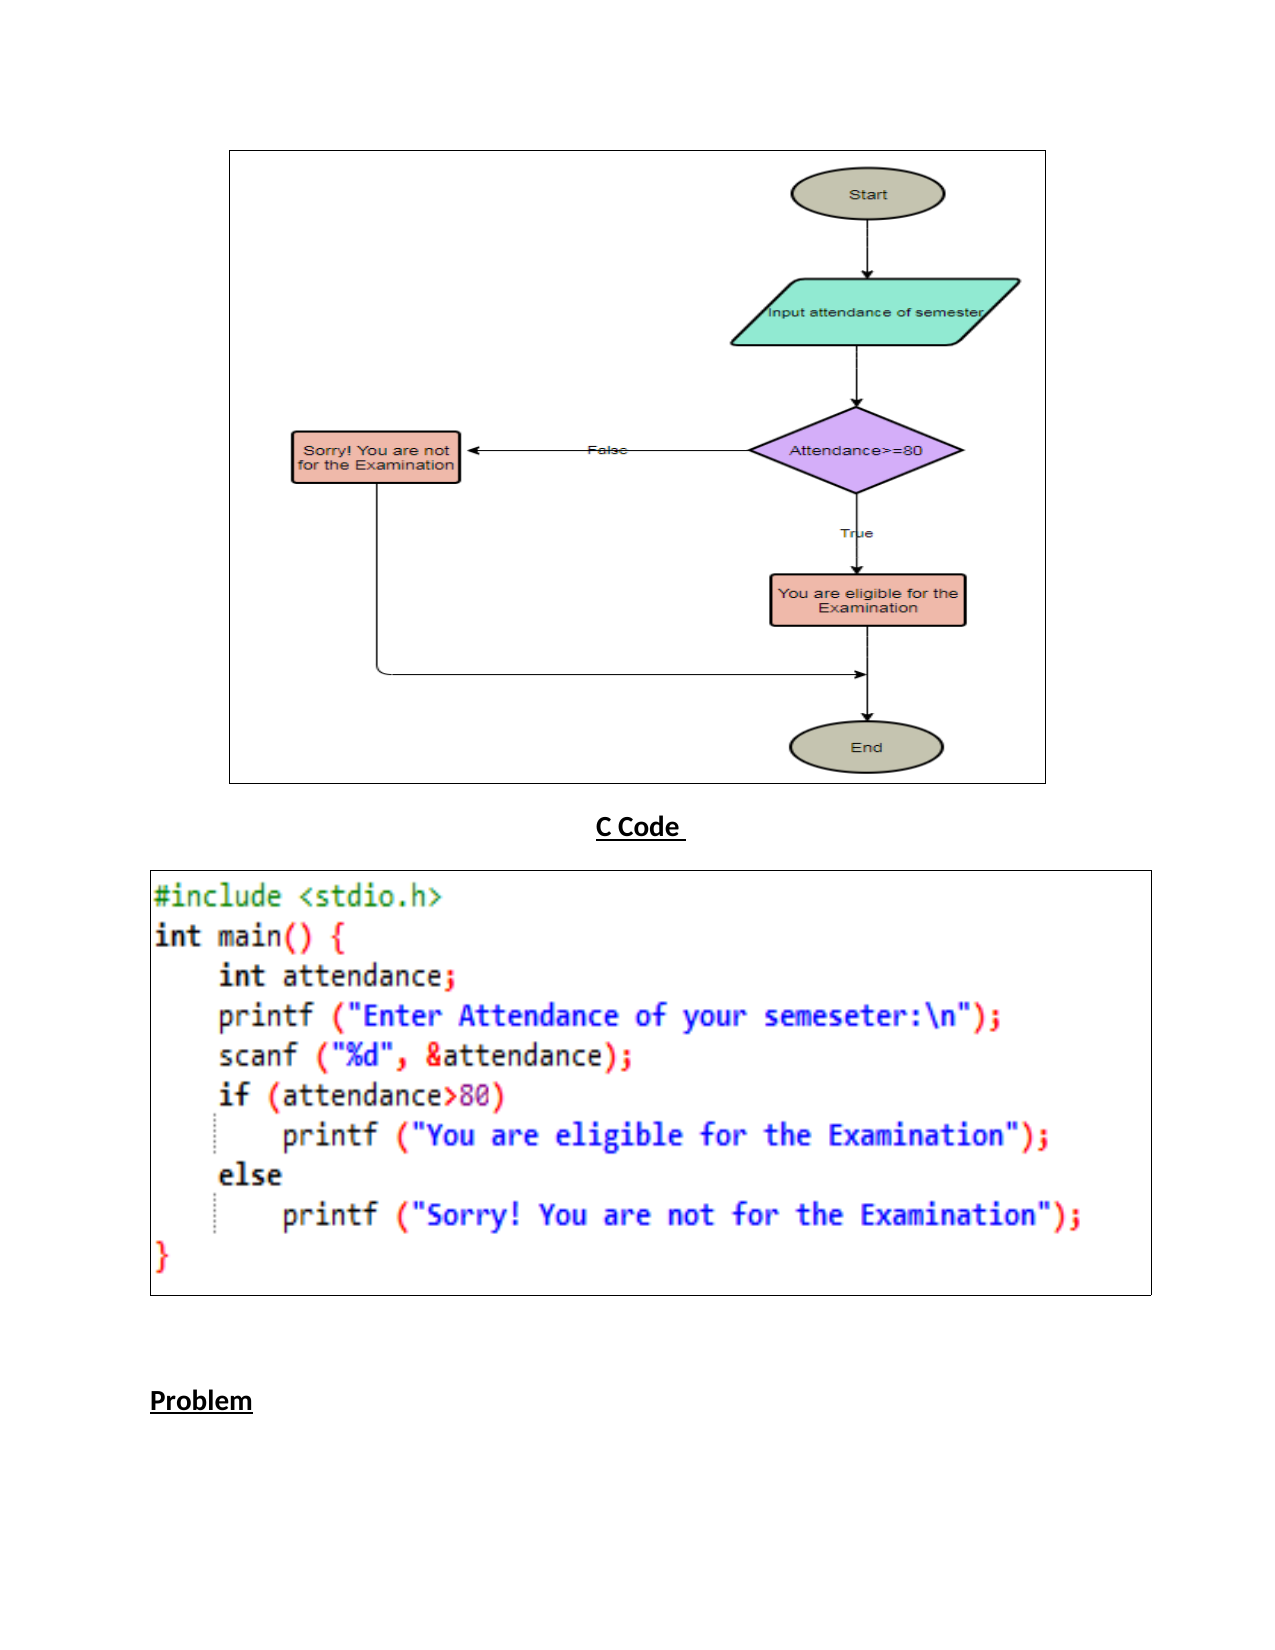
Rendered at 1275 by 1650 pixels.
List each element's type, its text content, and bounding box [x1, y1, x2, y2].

text C Code [150, 808, 1125, 844]
picture [151, 871, 1151, 1295]
picture [230, 151, 1045, 783]
text Problem [150, 1382, 1125, 1417]
